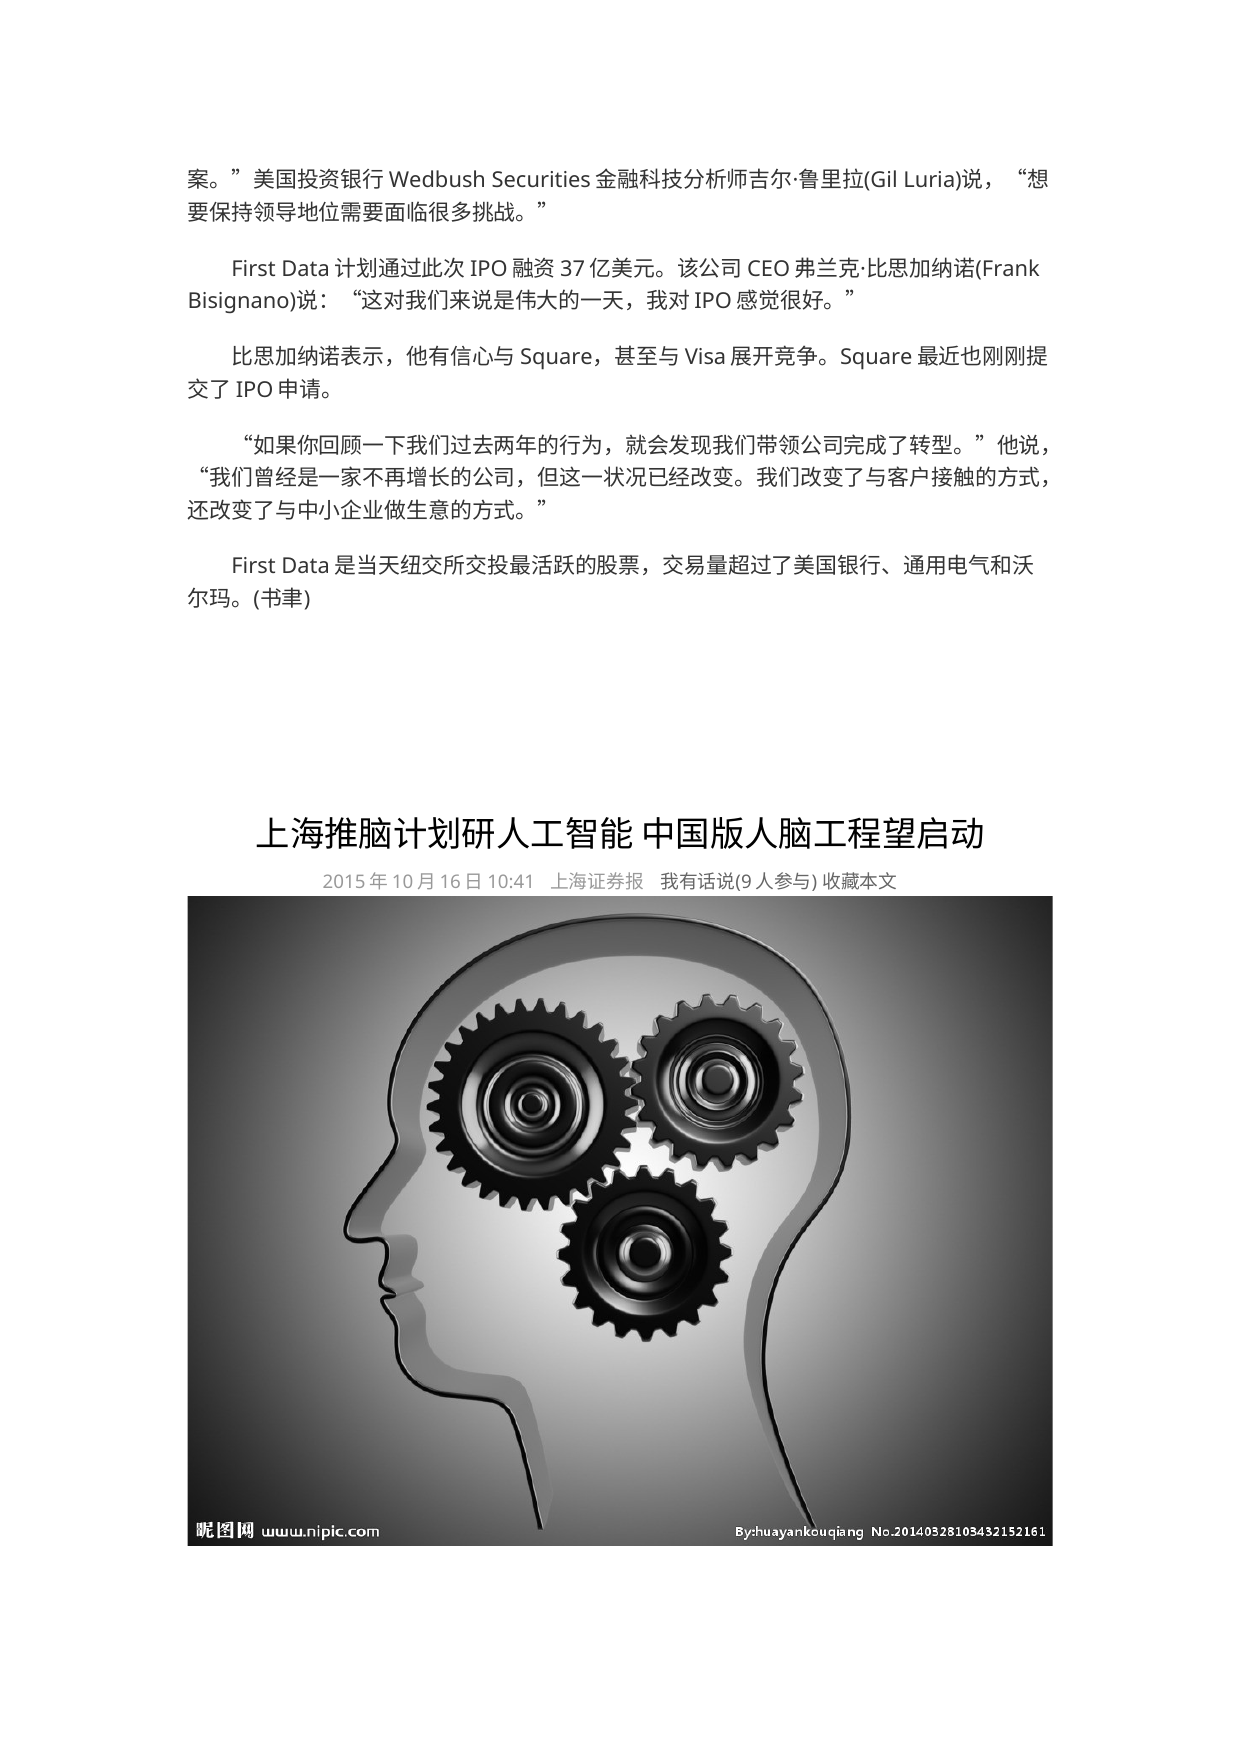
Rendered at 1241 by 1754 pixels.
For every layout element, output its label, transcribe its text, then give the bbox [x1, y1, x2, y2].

text First Data是当天纽交所交投最活跃的股票，交易量超过了美国银行、通用电气和沃尔玛。(书聿) [187, 548, 1053, 613]
text “如果你回顾一下我们过去两年的行为，就会发现我们带领公司完成了转型。”他说，“我们曾经是一家不再增长的公司，但这一状况已经改变。我们改变了与客户接触的方式，还改变了与中小企业做生意的方式。” [187, 427, 1053, 525]
text 2015年10月16日10:41 上海证券报 我有话说(9人参与) 收藏本文 [187, 864, 1053, 896]
text 上海推脑计划研人工智能 中国版人脑工程望启动 [187, 799, 1053, 864]
picture [187, 896, 1053, 1546]
text 比思加纳诺表示，他有信心与Square，甚至与Visa展开竞争。Square最近也刚刚提交了IPO申请。 [187, 339, 1053, 404]
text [187, 162, 1053, 227]
text First Data计划通过此次IPO融资37亿美元。该公司CEO弗兰克·比思加纳诺(Frank Bisignano)说：“这对我们来说是伟大的一天，我对IPO感觉很好。” [187, 250, 1053, 315]
